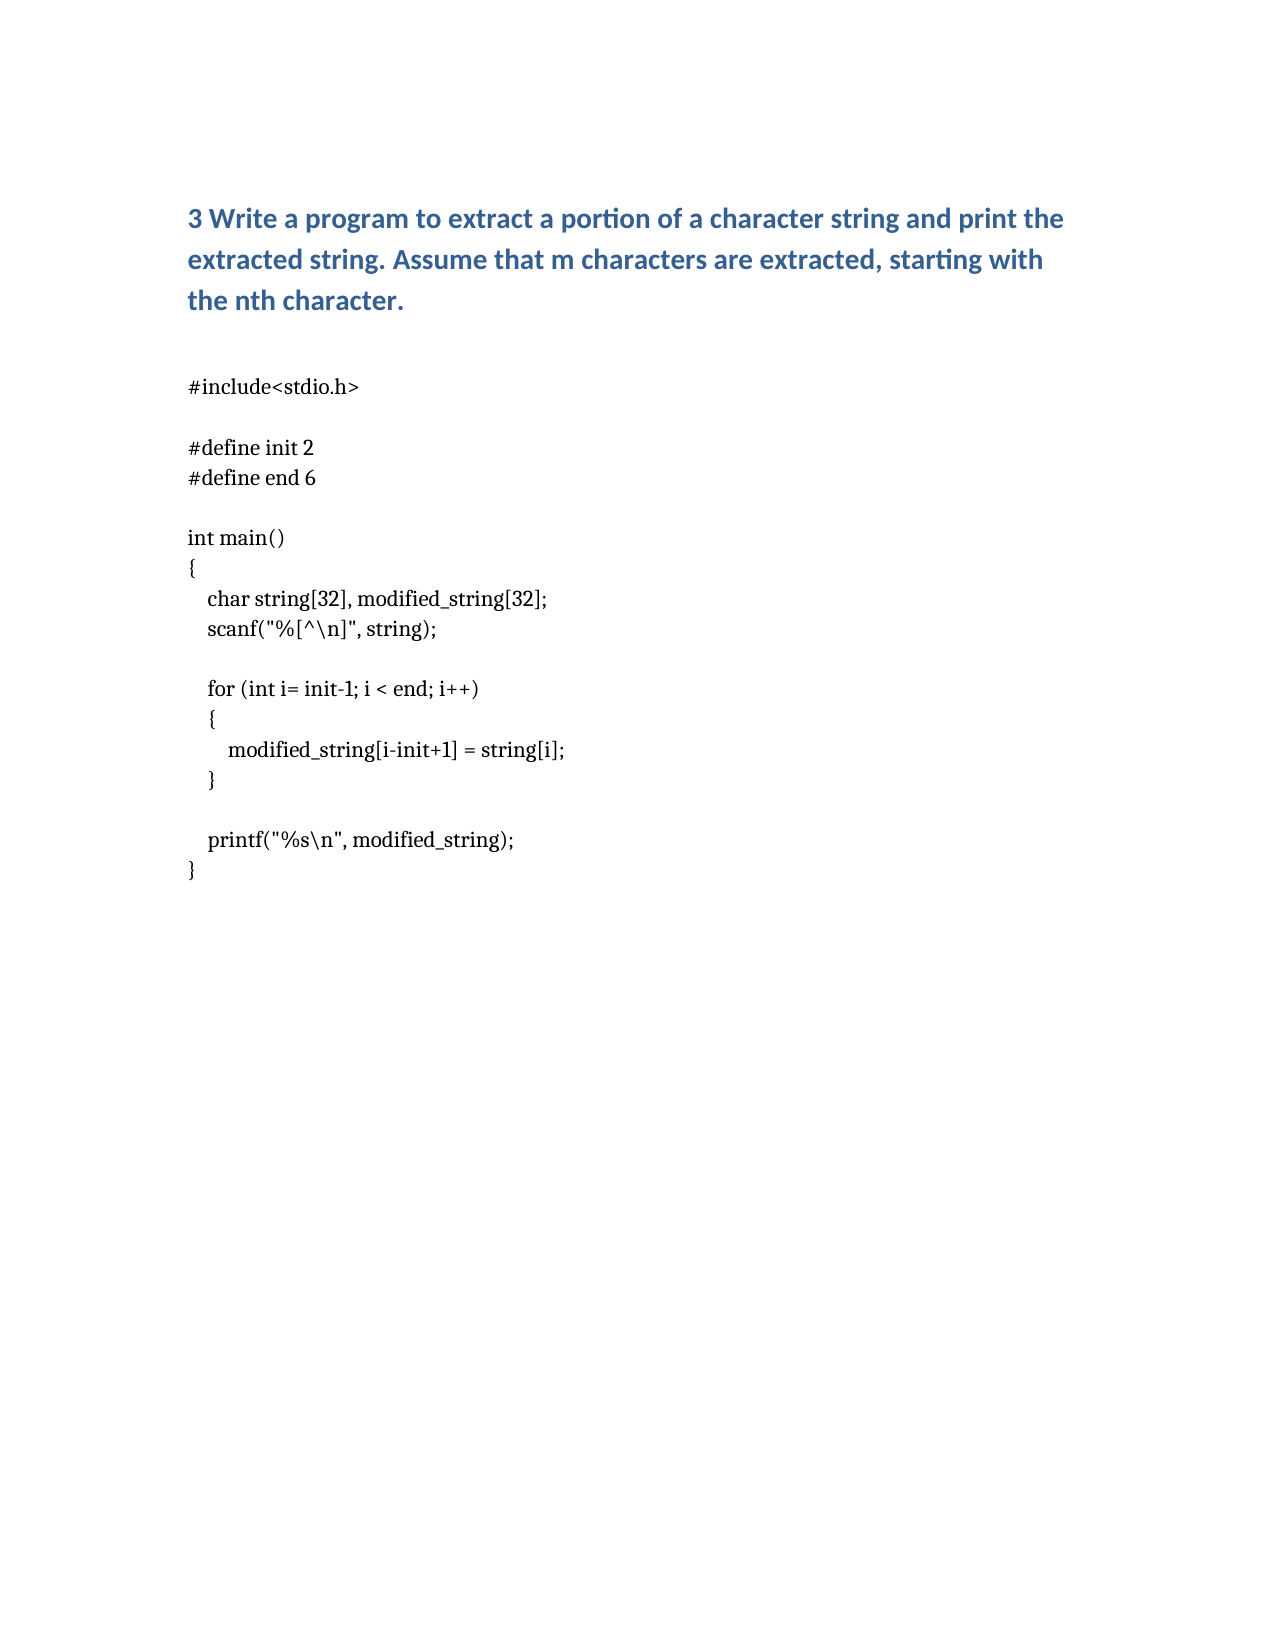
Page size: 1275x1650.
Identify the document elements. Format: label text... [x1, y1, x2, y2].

text #include<stdio.h> #define init 2 #define end 6 int main() { char string[32], modified_string[32]; scanf("%[^\n]", string); for (int i= init-1; i < end; i++) { modified_string[i-init+1] = string[i]; } printf("%s\n", modified_string); } [187, 374, 1087, 883]
subtitle 3 Write a program to extract a portion of a character string and print the extracted string. Assume that m characters are extracted, starting with the nth character. [187, 200, 1087, 317]
